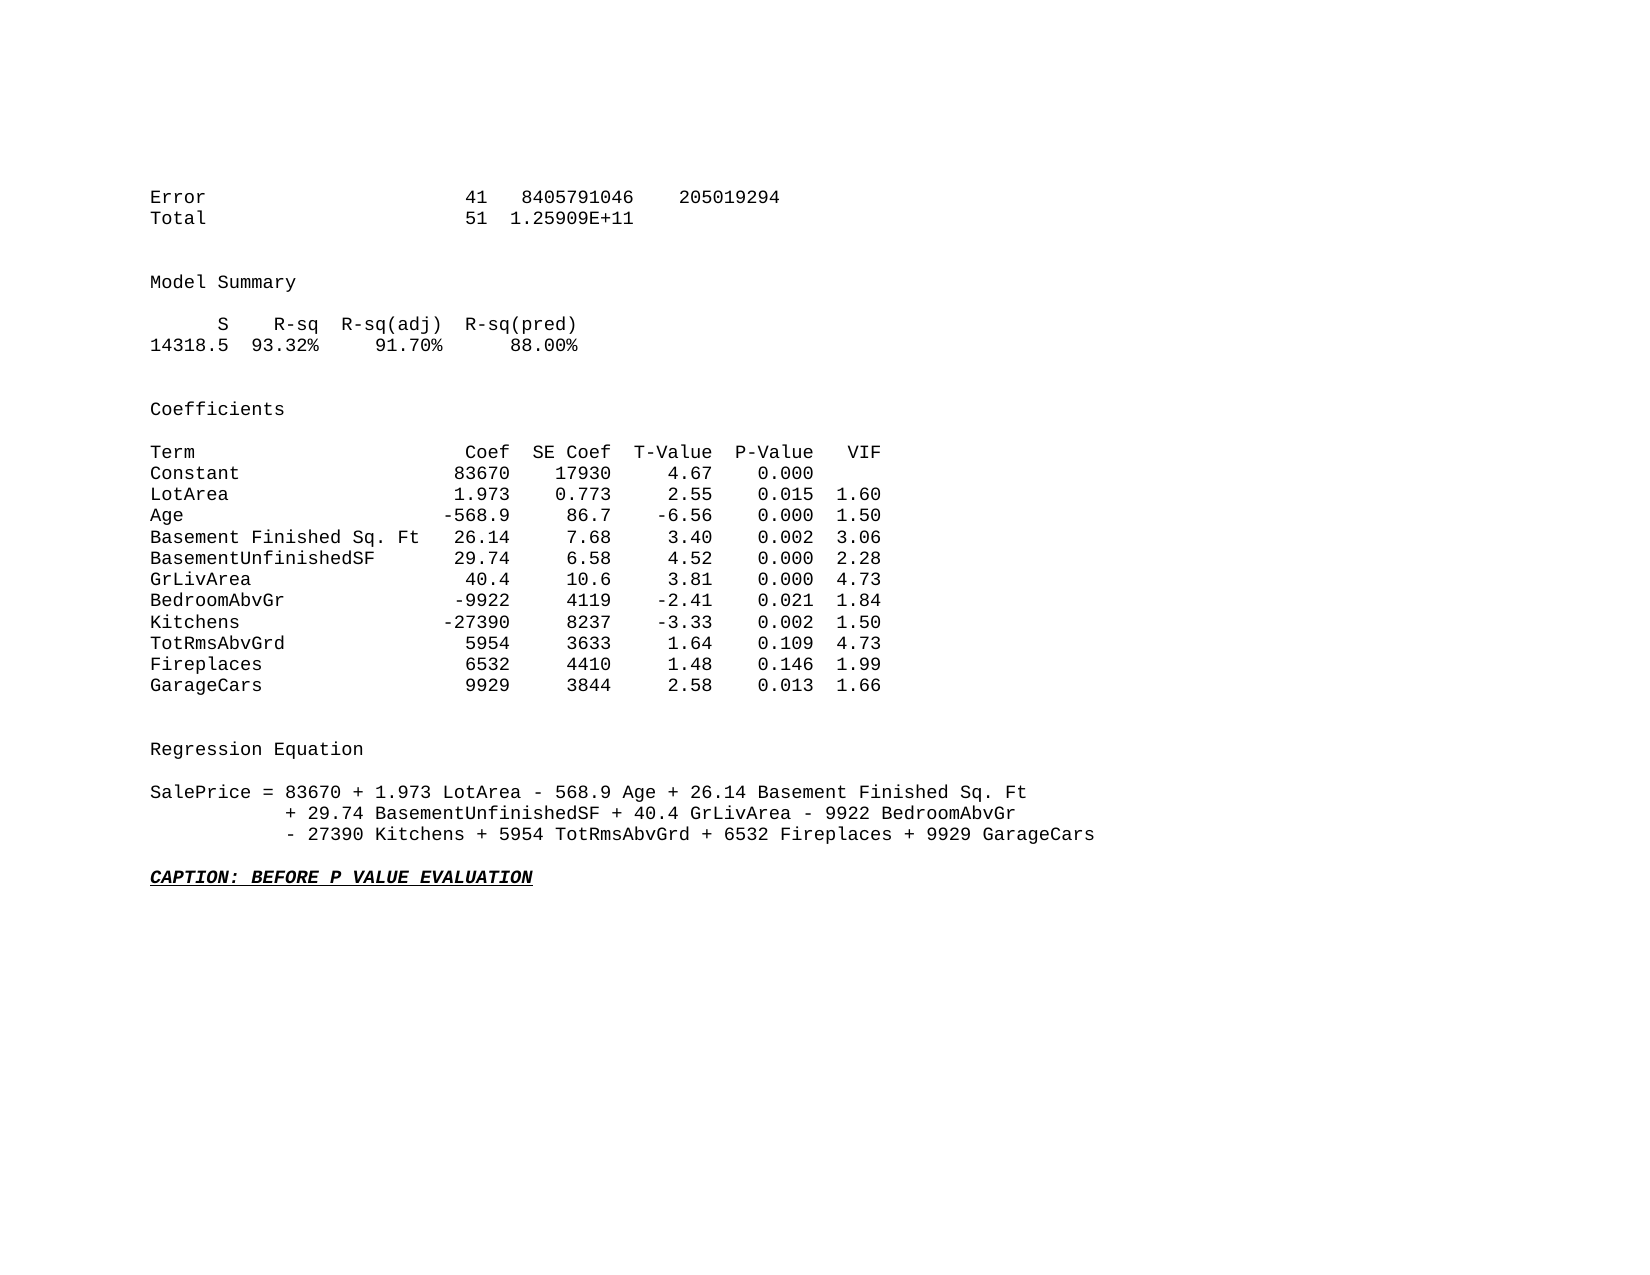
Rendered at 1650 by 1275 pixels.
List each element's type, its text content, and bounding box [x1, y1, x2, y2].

text S R-sq R-sq(adj) R-sq(pred) [150, 315, 1500, 336]
text LotArea 1.973 0.773 2.55 0.015 1.60 [150, 485, 1500, 506]
text Model Summary [150, 272, 1500, 294]
text Regression Equation [150, 740, 1500, 761]
text Coefficients [150, 400, 1500, 421]
text GarageCars 9929 3844 2.58 0.013 1.66 [150, 676, 1500, 697]
text - 27390 Kitchens + 5954 TotRmsAbvGrd + 6532 Fireplaces + 9929 GarageCars [150, 825, 1500, 846]
text Kitchens -27390 8237 -3.33 0.002 1.50 [150, 612, 1500, 634]
text Basement Finished Sq. Ft 26.14 7.68 3.40 0.002 3.06 [150, 527, 1500, 549]
text Term Coef SE Coef T-Value P-Value VIF [150, 442, 1500, 464]
text Total 51 1.25909E+11 [150, 209, 1500, 230]
text Constant 83670 17930 4.67 0.000 [150, 464, 1500, 485]
text CAPTION: BEFORE P VALUE EVALUATION [150, 867, 1500, 889]
text 14318.5 93.32% 91.70% 88.00% [150, 336, 1500, 357]
text GrLivArea 40.4 10.6 3.81 0.000 4.73 [150, 570, 1500, 591]
text BedroomAbvGr -9922 4119 -2.41 0.021 1.84 [150, 591, 1500, 612]
text Fireplaces 6532 4410 1.48 0.146 1.99 [150, 655, 1500, 676]
text BasementUnfinishedSF 29.74 6.58 4.52 0.000 2.28 [150, 549, 1500, 570]
text TotRmsAbvGrd 5954 3633 1.64 0.109 4.73 [150, 634, 1500, 655]
text Error 41 8405791046 205019294 [150, 187, 1500, 209]
text Age -568.9 86.7 -6.56 0.000 1.50 [150, 506, 1500, 527]
text SalePrice = 83670 + 1.973 LotArea - 568.9 Age + 26.14 Basement Finished Sq. Ft [150, 782, 1500, 804]
text + 29.74 BasementUnfinishedSF + 40.4 GrLivArea - 9922 BedroomAbvGr [150, 804, 1500, 825]
